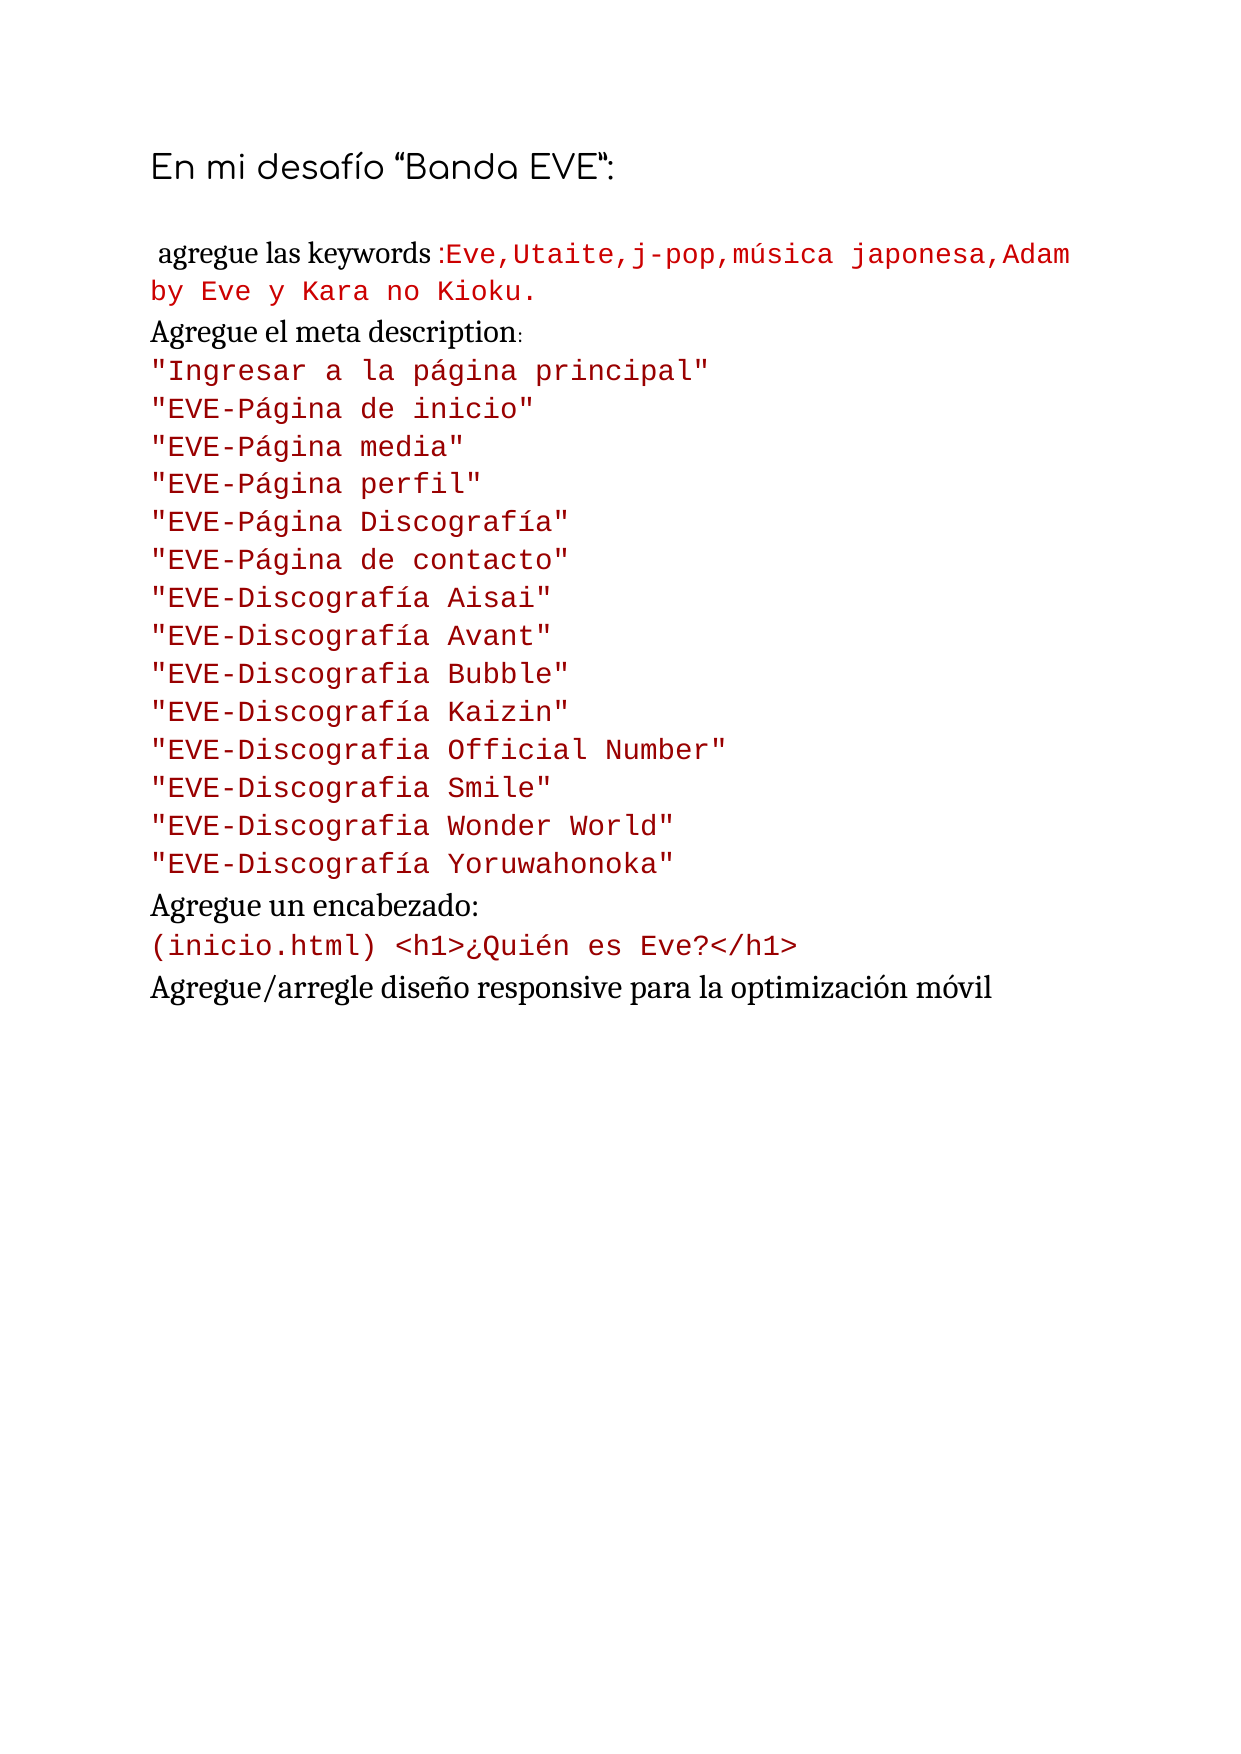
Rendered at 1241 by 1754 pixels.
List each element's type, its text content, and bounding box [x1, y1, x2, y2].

text "EVE-Página de inicio" [150, 394, 1090, 427]
text agregue las keywords :Eve,Utaite,j-pop,música japonesa,Adam by Eve y Kara no Kioku. [150, 235, 1090, 308]
text "EVE-Página Discografía" [150, 508, 1090, 541]
text "EVE-Discografia Smile" [150, 773, 1090, 806]
text "EVE-Discografía Yoruwahonoka" [150, 849, 1090, 882]
text Agregue/arregle diseño responsive para la optimización móvil [150, 969, 1090, 1007]
text "EVE-Discografía Kaizin" [150, 697, 1090, 730]
text "EVE-Página perfil" [150, 470, 1090, 503]
text "EVE-Discografía Aisai" [150, 583, 1090, 616]
text (inicio.html) <h1>¿Quién es Eve?</h1> [150, 931, 1090, 964]
text "EVE-Discografia Official Number" [150, 735, 1090, 768]
text "EVE-Página media" [150, 432, 1090, 465]
text "EVE-Discografia Bubble" [150, 659, 1090, 692]
text "EVE-Página de contacto" [150, 546, 1090, 578]
text "Ingresar a la página principal" [150, 356, 1090, 389]
text "EVE-Discografía Avant" [150, 621, 1090, 654]
text Agregue un encabezado: [150, 887, 1090, 925]
text Agregue el meta description: [150, 313, 1090, 350]
text "EVE-Discografia Wonder World" [150, 811, 1090, 844]
text En mi desafío “Banda EVE”: [150, 150, 1090, 187]
